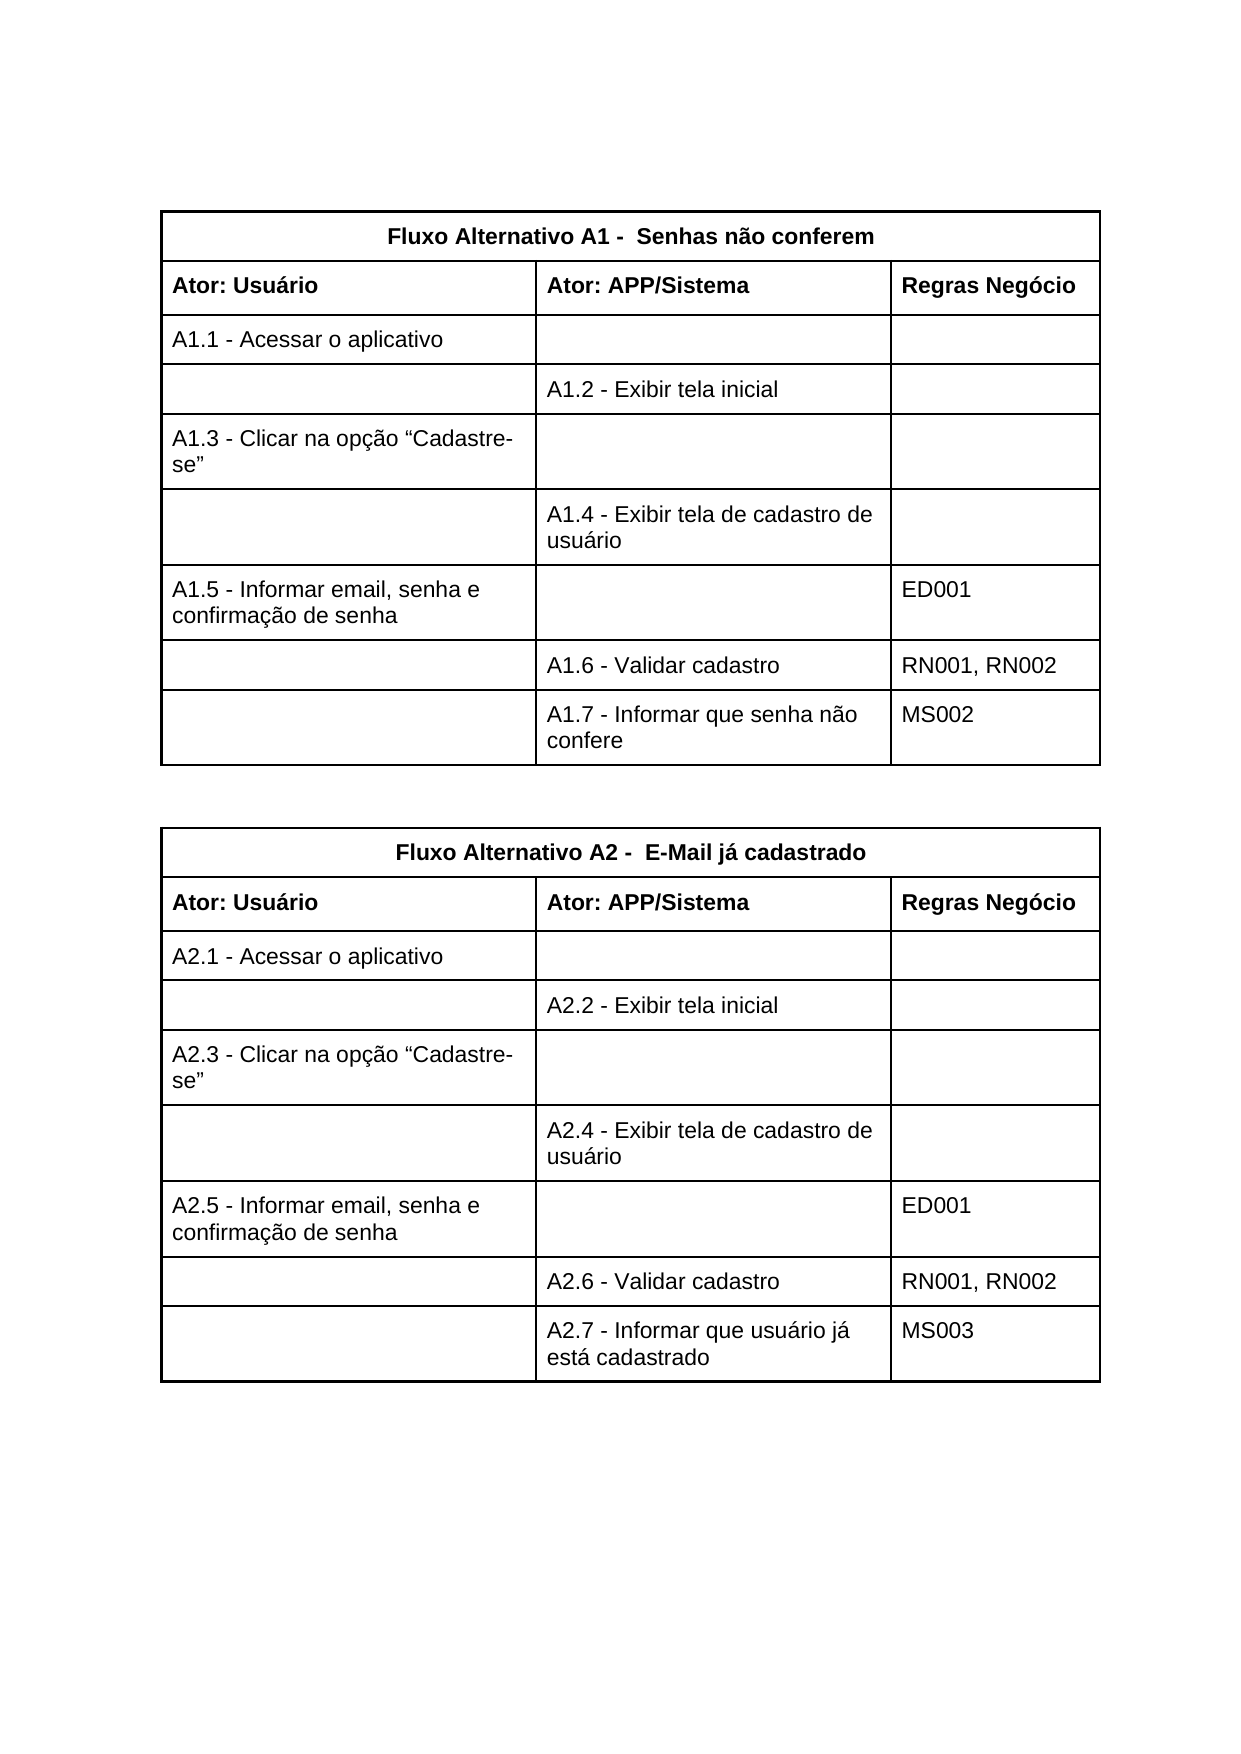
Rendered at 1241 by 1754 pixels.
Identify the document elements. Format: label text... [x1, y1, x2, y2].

table_cell Ator: Usuário [163, 262, 535, 314]
table_cell [537, 1182, 890, 1256]
table_cell A2.4 - Exibir tela de cadastro de usuário [537, 1106, 890, 1180]
table_cell [537, 316, 890, 363]
table_cell [163, 1307, 535, 1380]
table_cell [892, 1106, 1099, 1180]
table_cell [163, 1106, 535, 1180]
table_cell A2.1 - Acessar o aplicativo [163, 932, 535, 979]
table_cell RN001, RN002 [892, 641, 1099, 688]
table_cell [163, 365, 535, 412]
table_cell RN001, RN002 [892, 1258, 1099, 1305]
table_cell A1.7 - Informar que senha não confere [537, 691, 890, 764]
table_cell A1.6 - Validar cadastro [537, 641, 890, 688]
table_cell A2.2 - Exibir tela inicial [537, 981, 890, 1029]
table_cell MS003 [892, 1307, 1099, 1380]
table_cell Ator: APP/Sistema [537, 262, 890, 314]
table_header Fluxo Alternativo A2 - E-Mail já cadastrado [163, 829, 1099, 876]
table_cell A1.1 - Acessar o aplicativo [163, 316, 535, 363]
table_cell A2.7 - Informar que usuário já está cadastrado [537, 1307, 890, 1380]
table_cell [892, 415, 1099, 488]
table_cell [892, 981, 1099, 1029]
table_cell [163, 691, 535, 764]
table_cell Ator: APP/Sistema [537, 878, 890, 930]
table_cell [163, 641, 535, 688]
table_cell ED001 [892, 1182, 1099, 1256]
table_cell [163, 1258, 535, 1305]
table_cell [537, 932, 890, 979]
table_cell A2.3 - Clicar na opção “Cadastre-se” [163, 1031, 535, 1104]
table_cell [537, 415, 890, 488]
table_header Fluxo Alternativo A1 - Senhas não conferem [163, 213, 1099, 260]
table_cell Regras Negócio [892, 878, 1099, 930]
table_cell [892, 490, 1099, 564]
table_cell [163, 981, 535, 1029]
table_cell Regras Negócio [892, 262, 1099, 314]
table_cell A2.5 - Informar email, senha e confirmação de senha [163, 1182, 535, 1256]
table_cell Ator: Usuário [163, 878, 535, 930]
table_cell MS002 [892, 691, 1099, 764]
table_cell A1.3 - Clicar na opção “Cadastre-se” [163, 415, 535, 488]
table_cell A2.6 - Validar cadastro [537, 1258, 890, 1305]
table_cell [537, 1031, 890, 1104]
table_cell A1.2 - Exibir tela inicial [537, 365, 890, 412]
table_cell A1.5 - Informar email, senha e confirmação de senha [163, 566, 535, 639]
table_cell [537, 566, 890, 639]
table_cell [892, 932, 1099, 979]
table_cell [892, 1031, 1099, 1104]
table_cell [892, 316, 1099, 363]
table_cell [892, 365, 1099, 412]
table_cell A1.4 - Exibir tela de cadastro de usuário [537, 490, 890, 564]
table_cell [163, 490, 535, 564]
table_cell ED001 [892, 566, 1099, 639]
